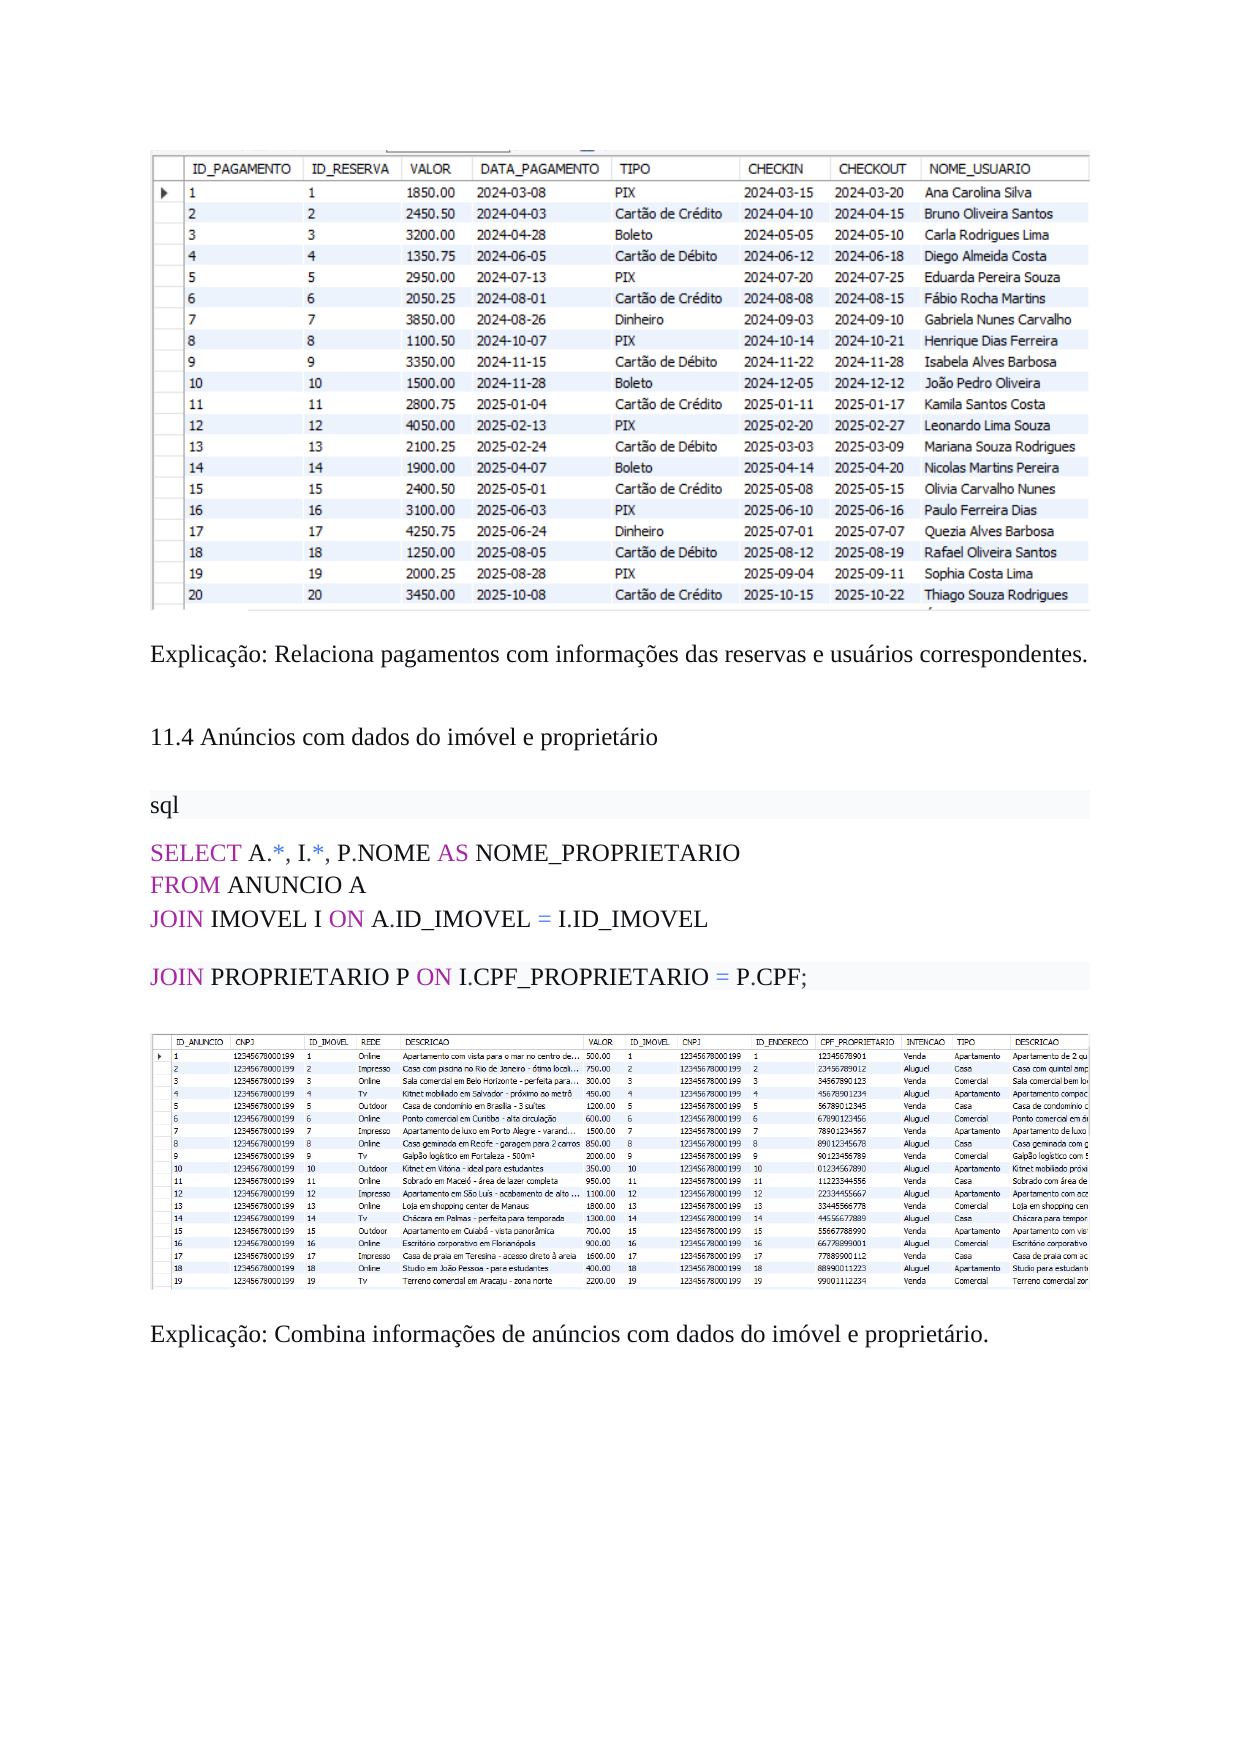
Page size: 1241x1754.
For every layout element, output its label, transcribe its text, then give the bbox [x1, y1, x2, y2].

text JOIN IMOVEL I ON A.ID_IMOVEL = I.ID_IMOVEL [150, 904, 1090, 932]
text FROM ANUNCIO A [150, 871, 1090, 899]
text sql [150, 790, 1090, 819]
text Explicação: Combina informações de anúncios com dados do imóvel e proprietário. [150, 1319, 1090, 1348]
text Explicação: Relaciona pagamentos com informações das reservas e usuários correspondentes. [150, 639, 1090, 668]
subtitle 11.4 Anúncios com dados do imóvel e proprietário [150, 722, 1090, 751]
picture [150, 1033, 1091, 1290]
picture [150, 150, 1091, 611]
text JOIN PROPRIETARIO P ON I.CPF_PROPRIETARIO = P.CPF; [150, 962, 1090, 990]
text SELECT A.*, I.*, P.NOME AS NOME_PROPRIETARIO [150, 838, 1090, 866]
